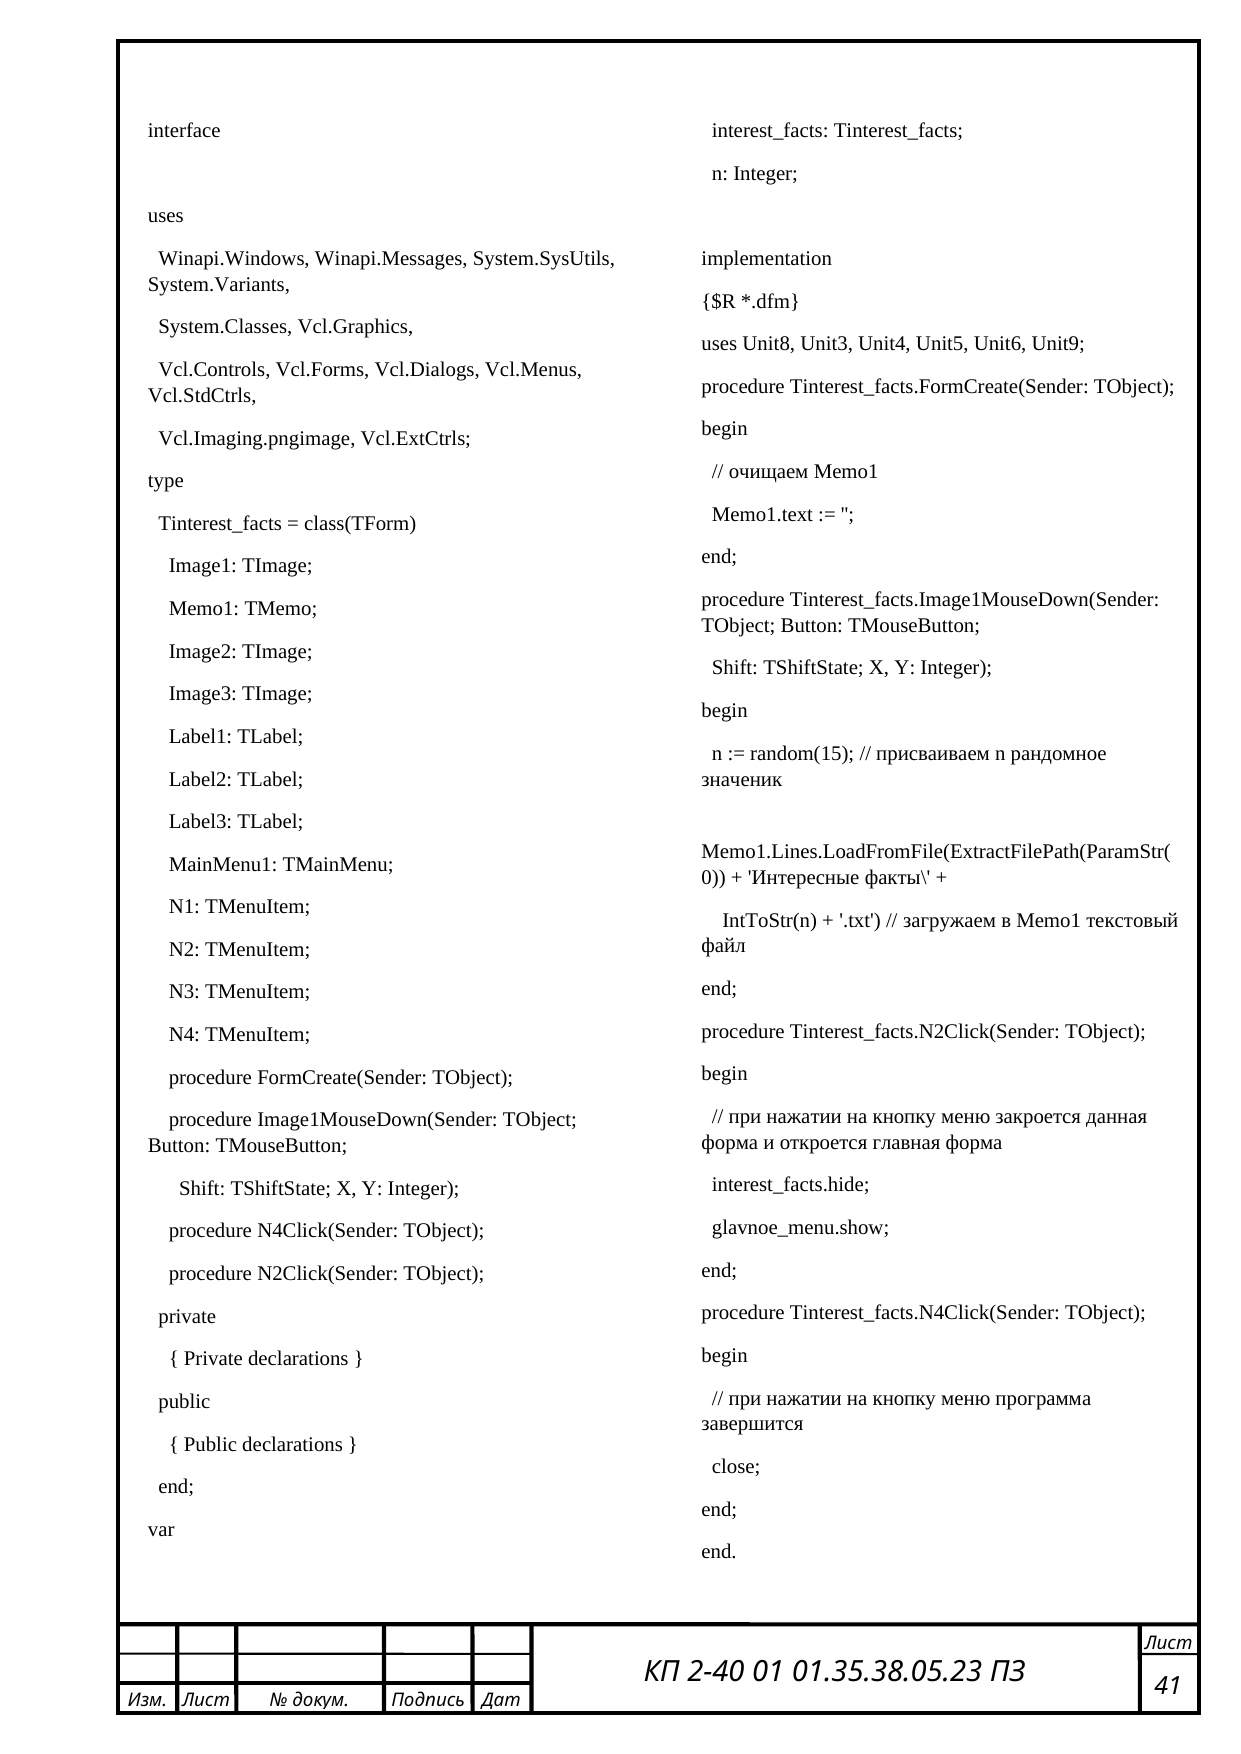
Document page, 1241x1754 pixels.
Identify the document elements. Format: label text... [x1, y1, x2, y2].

text n: Integer; [701, 161, 1181, 185]
text begin [701, 698, 1181, 722]
text Image3: TImage; [148, 681, 627, 705]
text interface [148, 118, 627, 142]
text glavnoe_menu.show; [701, 1215, 1181, 1239]
text procedure FormCreate(Sender: TObject); [148, 1065, 627, 1089]
text begin [701, 1343, 1181, 1367]
text Vcl.Imaging.pngimage, Vcl.ExtCtrls; [148, 426, 627, 450]
text procedure Tinterest_facts.N2Click(Sender: TObject); [701, 1019, 1181, 1043]
text Shift: TShiftState; X, Y: Integer); [148, 1176, 627, 1200]
text N1: TMenuItem; [148, 894, 627, 918]
text procedure Tinterest_facts.N4Click(Sender: TObject); [701, 1300, 1181, 1324]
text N2: TMenuItem; [148, 937, 627, 961]
text Shift: TShiftState; X, Y: Integer); [701, 655, 1181, 679]
text {$R *.dfm} [701, 288, 1181, 313]
text Winapi.Windows, Winapi.Messages, System.SysUtils, System.Variants, [148, 246, 627, 296]
text procedure N2Click(Sender: TObject); [148, 1261, 627, 1285]
text end; [148, 1474, 627, 1498]
text MainMenu1: TMainMenu; [148, 852, 627, 876]
text interest_facts: Tinterest_facts; [701, 118, 1181, 142]
text procedure Tinterest_facts.Image1MouseDown(Sender: TObject; Button: TMouseButton; [701, 587, 1181, 637]
text Memo1: TMemo; [148, 596, 627, 620]
text Memo1.text := ''; [701, 502, 1181, 526]
text begin [701, 1061, 1181, 1085]
text Image2: TImage; [148, 639, 627, 663]
text // при нажатии на кнопку меню закроется данная форма и откроется главная форма [701, 1104, 1181, 1154]
text public [148, 1389, 627, 1413]
text end. [701, 1539, 1181, 1563]
text uses Unit8, Unit3, Unit4, Unit5, Unit6, Unit9; [701, 331, 1181, 355]
text var [148, 1517, 627, 1541]
text type [148, 468, 627, 492]
text private [148, 1304, 627, 1328]
text implementation [701, 246, 1181, 270]
text uses [148, 203, 627, 227]
text Label1: TLabel; [148, 724, 627, 748]
text end; [701, 1258, 1181, 1282]
text Label2: TLabel; [148, 766, 627, 791]
text begin [701, 416, 1181, 440]
text interest_facts.hide; [701, 1172, 1181, 1196]
text // очищаем Memo1 [701, 459, 1181, 483]
text Tinterest_facts = class(TForm) [148, 511, 627, 535]
text Memo1.Lines.LoadFromFile(ExtractFilePath(ParamStr(0)) + 'Интересные факты\' + [701, 809, 1181, 889]
text procedure N4Click(Sender: TObject); [148, 1218, 627, 1242]
text end; [701, 544, 1181, 568]
text System.Classes, Vcl.Graphics, [148, 314, 627, 338]
text N4: TMenuItem; [148, 1022, 627, 1046]
text // при нажатии на кнопку меню программа завершится [701, 1385, 1181, 1435]
text Label3: TLabel; [148, 809, 627, 833]
text close; [701, 1454, 1181, 1478]
text Vcl.Controls, Vcl.Forms, Vcl.Dialogs, Vcl.Menus, Vcl.StdCtrls, [148, 357, 627, 407]
text N3: TMenuItem; [148, 979, 627, 1003]
text end; [701, 976, 1181, 1000]
text n := random(15); // присваиваем n рандомное значеник [701, 741, 1181, 791]
text IntToStr(n) + '.txt') // загружаем в Memo1 текстовый файл [701, 907, 1181, 957]
text { Public declarations } [148, 1431, 627, 1456]
text { Private declarations } [148, 1346, 627, 1370]
text Image1: TImage; [148, 553, 627, 577]
text procedure Tinterest_facts.FormCreate(Sender: TObject); [701, 374, 1181, 398]
text end; [701, 1497, 1181, 1521]
text procedure Image1MouseDown(Sender: TObject; Button: TMouseButton; [148, 1107, 627, 1157]
